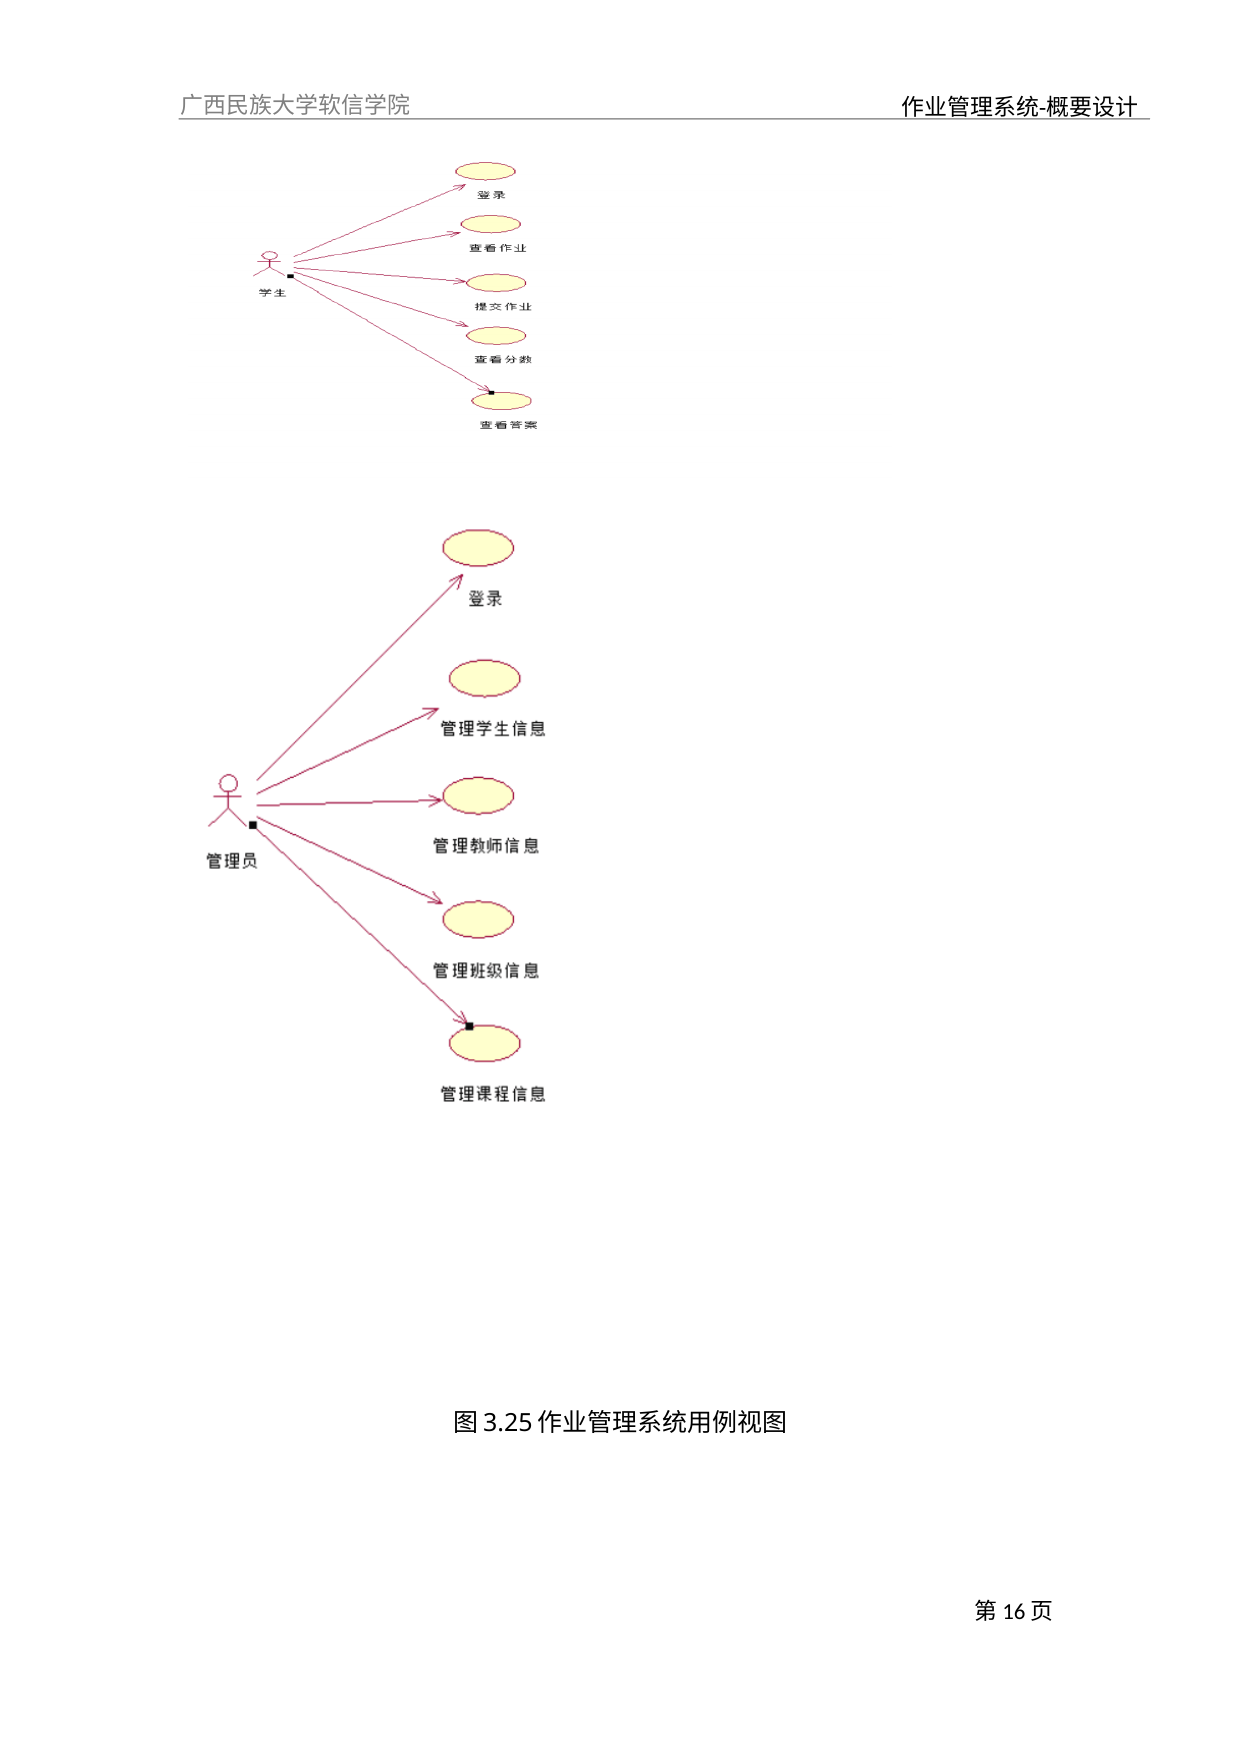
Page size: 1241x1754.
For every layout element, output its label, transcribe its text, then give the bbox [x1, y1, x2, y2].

picture [187, 506, 890, 1158]
text 图3.25作业管理系统用例视图 [187, 1388, 1053, 1453]
picture [187, 160, 892, 478]
